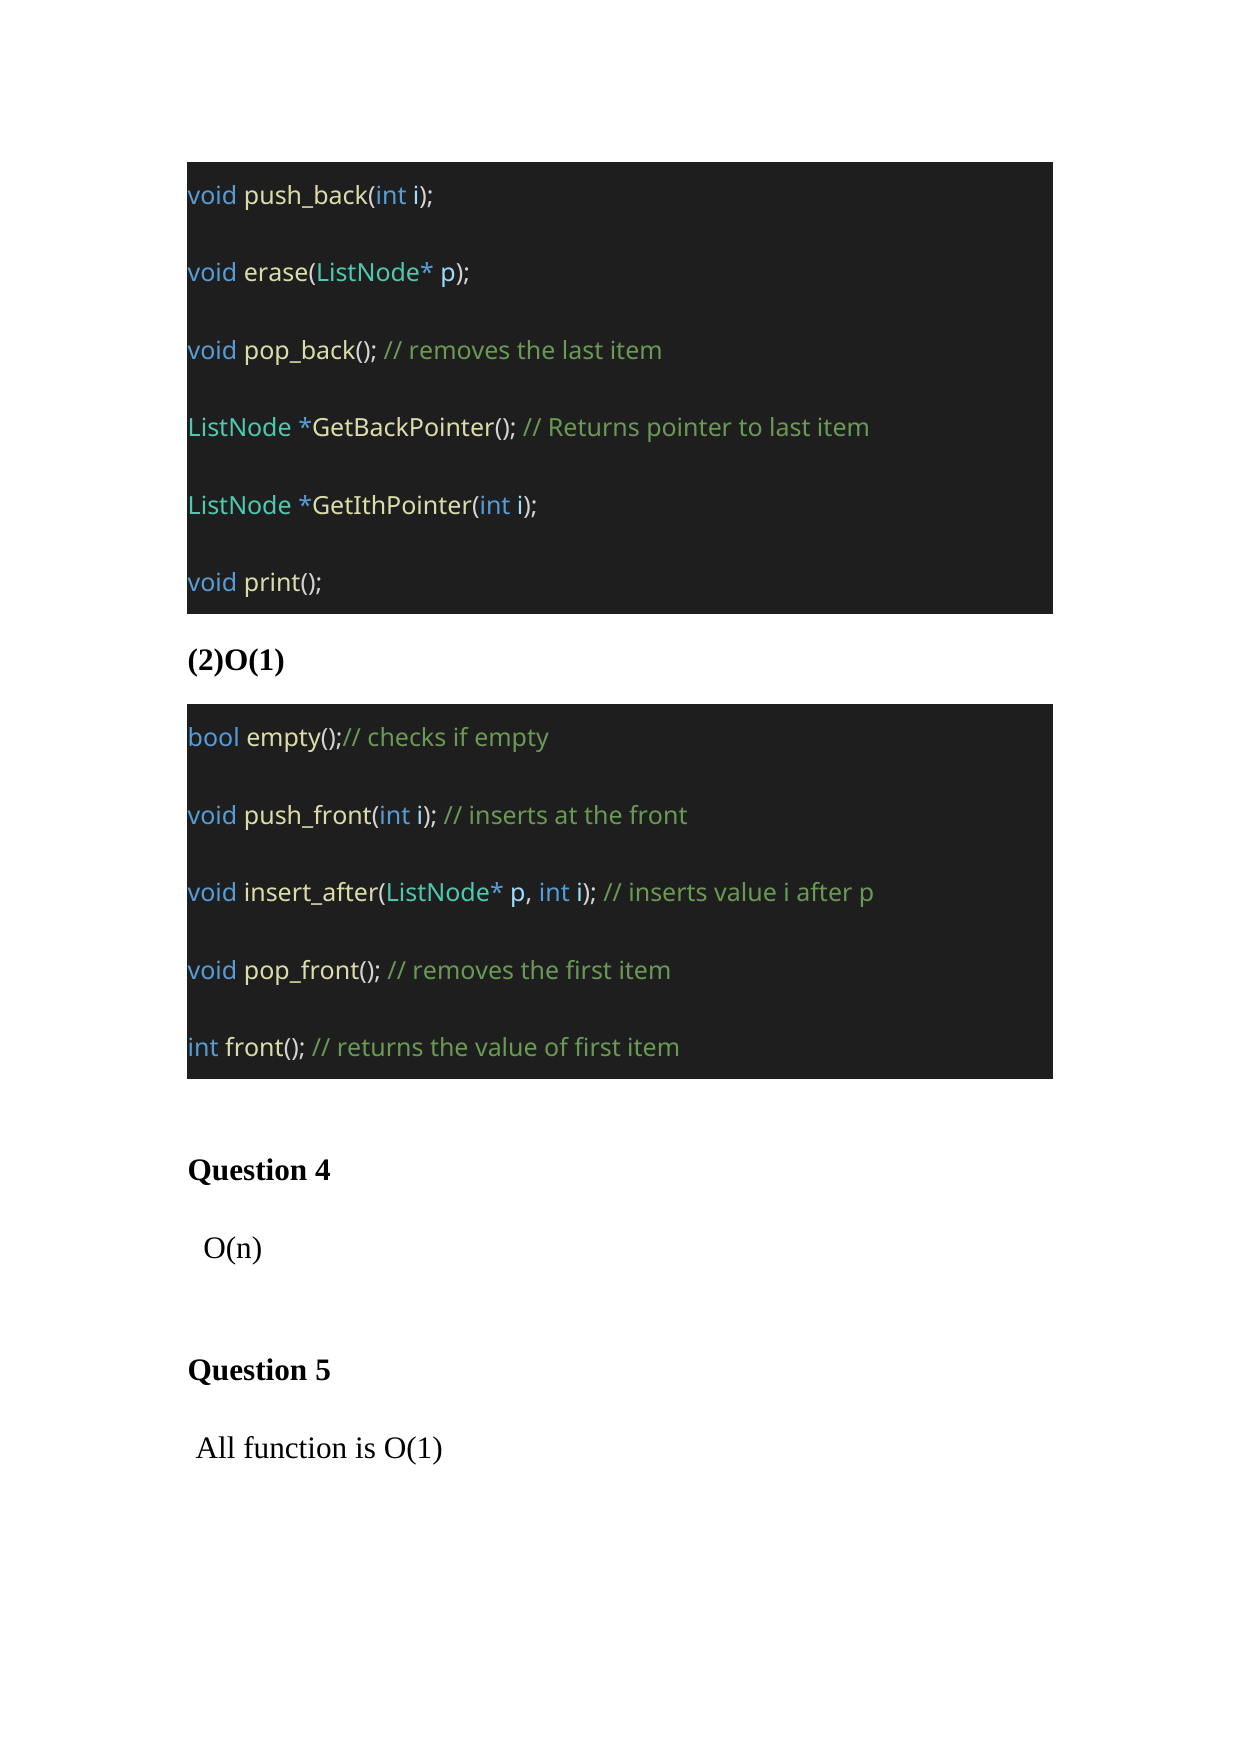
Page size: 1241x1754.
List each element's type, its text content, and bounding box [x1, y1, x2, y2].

text int front(); // returns the value of first item [187, 1014, 1053, 1079]
text Question 5 [187, 1337, 1053, 1402]
text void push_front(int i); // inserts at the front [187, 782, 1053, 847]
text (2)O(1) [187, 627, 1053, 692]
text void insert_after(ListNode* p, int i); // inserts value i after p [187, 859, 1053, 924]
text void push_back(int i); [187, 162, 1053, 227]
text void pop_front(); // removes the first item [187, 937, 1053, 1002]
text void pop_back(); // removes the last item [187, 317, 1053, 382]
text ListNode *GetIthPointer(int i); [187, 472, 1053, 537]
text ListNode *GetBackPointer(); // Returns pointer to last item [187, 394, 1053, 459]
text bool empty();// checks if empty [187, 704, 1053, 769]
text O(n) [187, 1214, 1053, 1279]
text void print(); [187, 549, 1053, 614]
text All function is O(1) [187, 1414, 1053, 1479]
text void erase(ListNode* p); [187, 239, 1053, 304]
text Question 4 [187, 1137, 1053, 1202]
